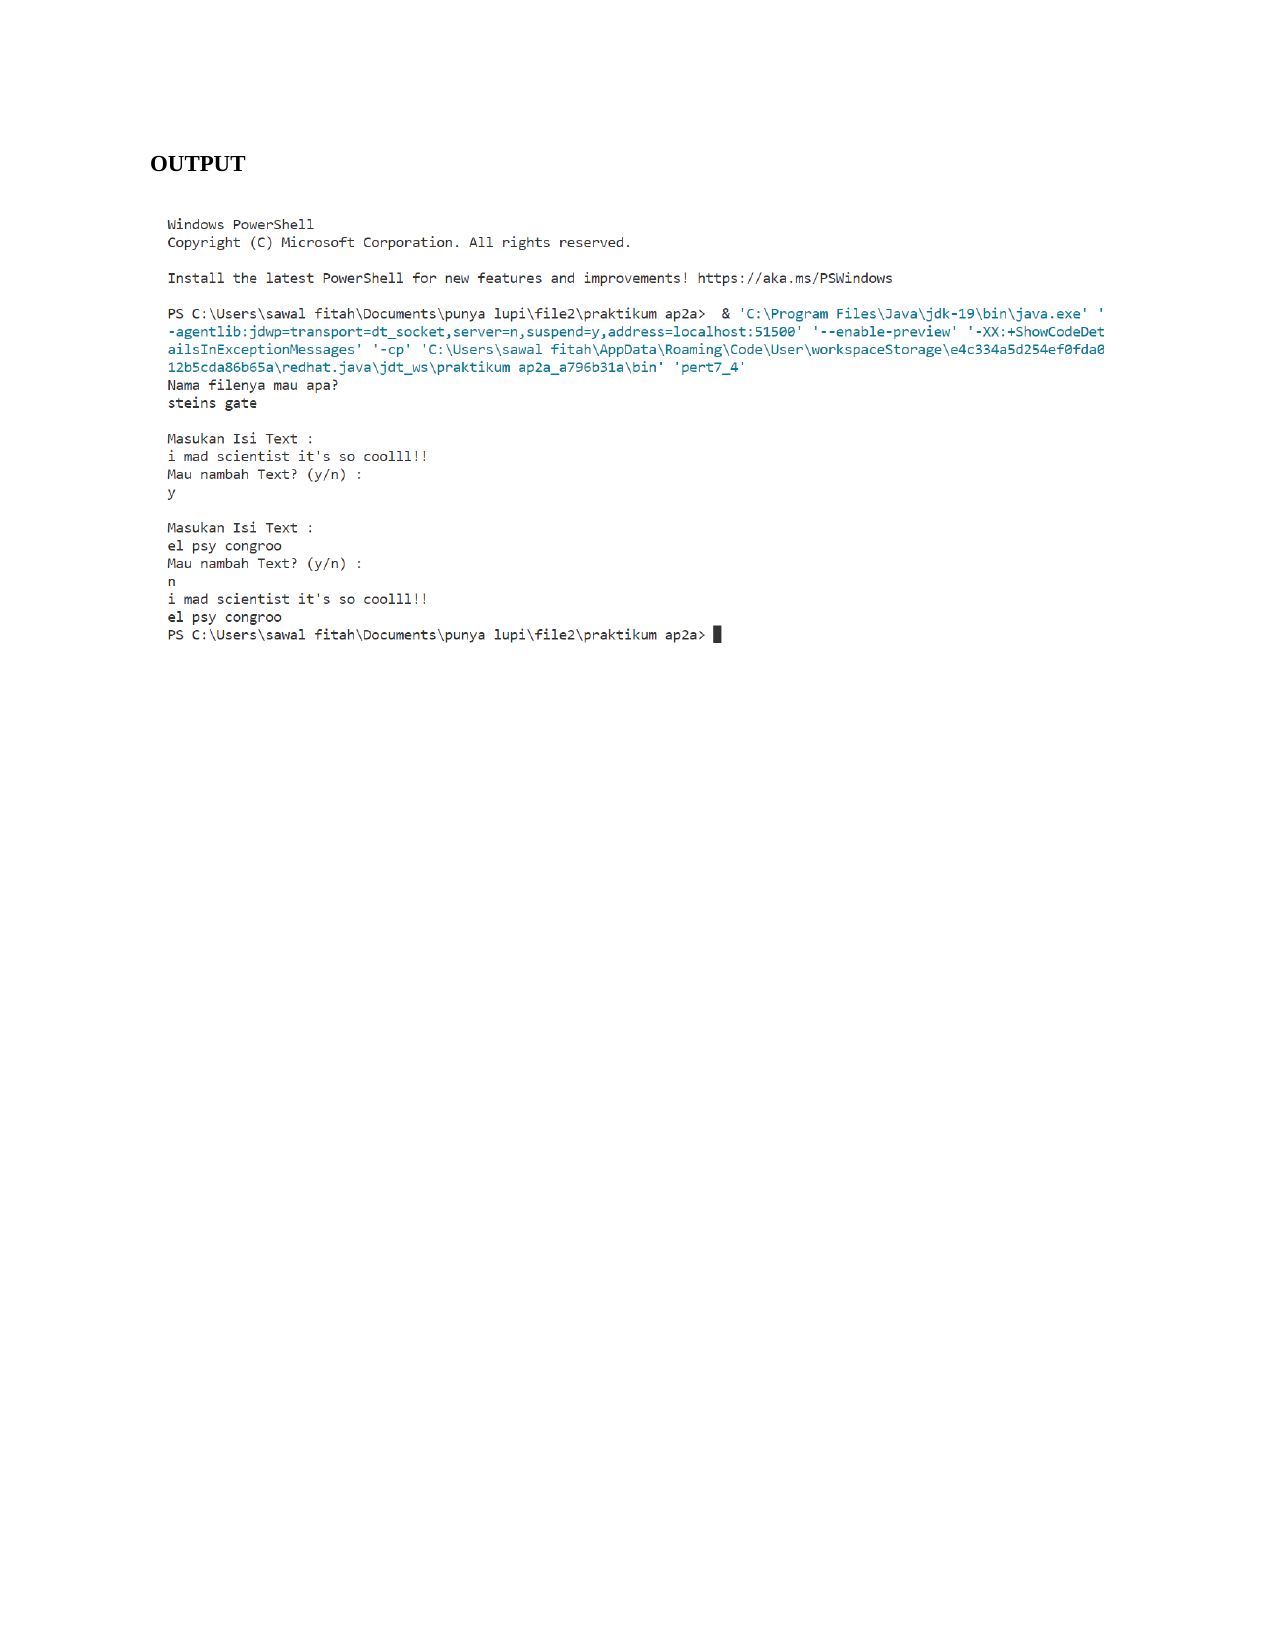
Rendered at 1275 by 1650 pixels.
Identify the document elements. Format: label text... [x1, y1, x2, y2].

text OUTPUT [150, 150, 1125, 176]
picture [150, 201, 1125, 663]
